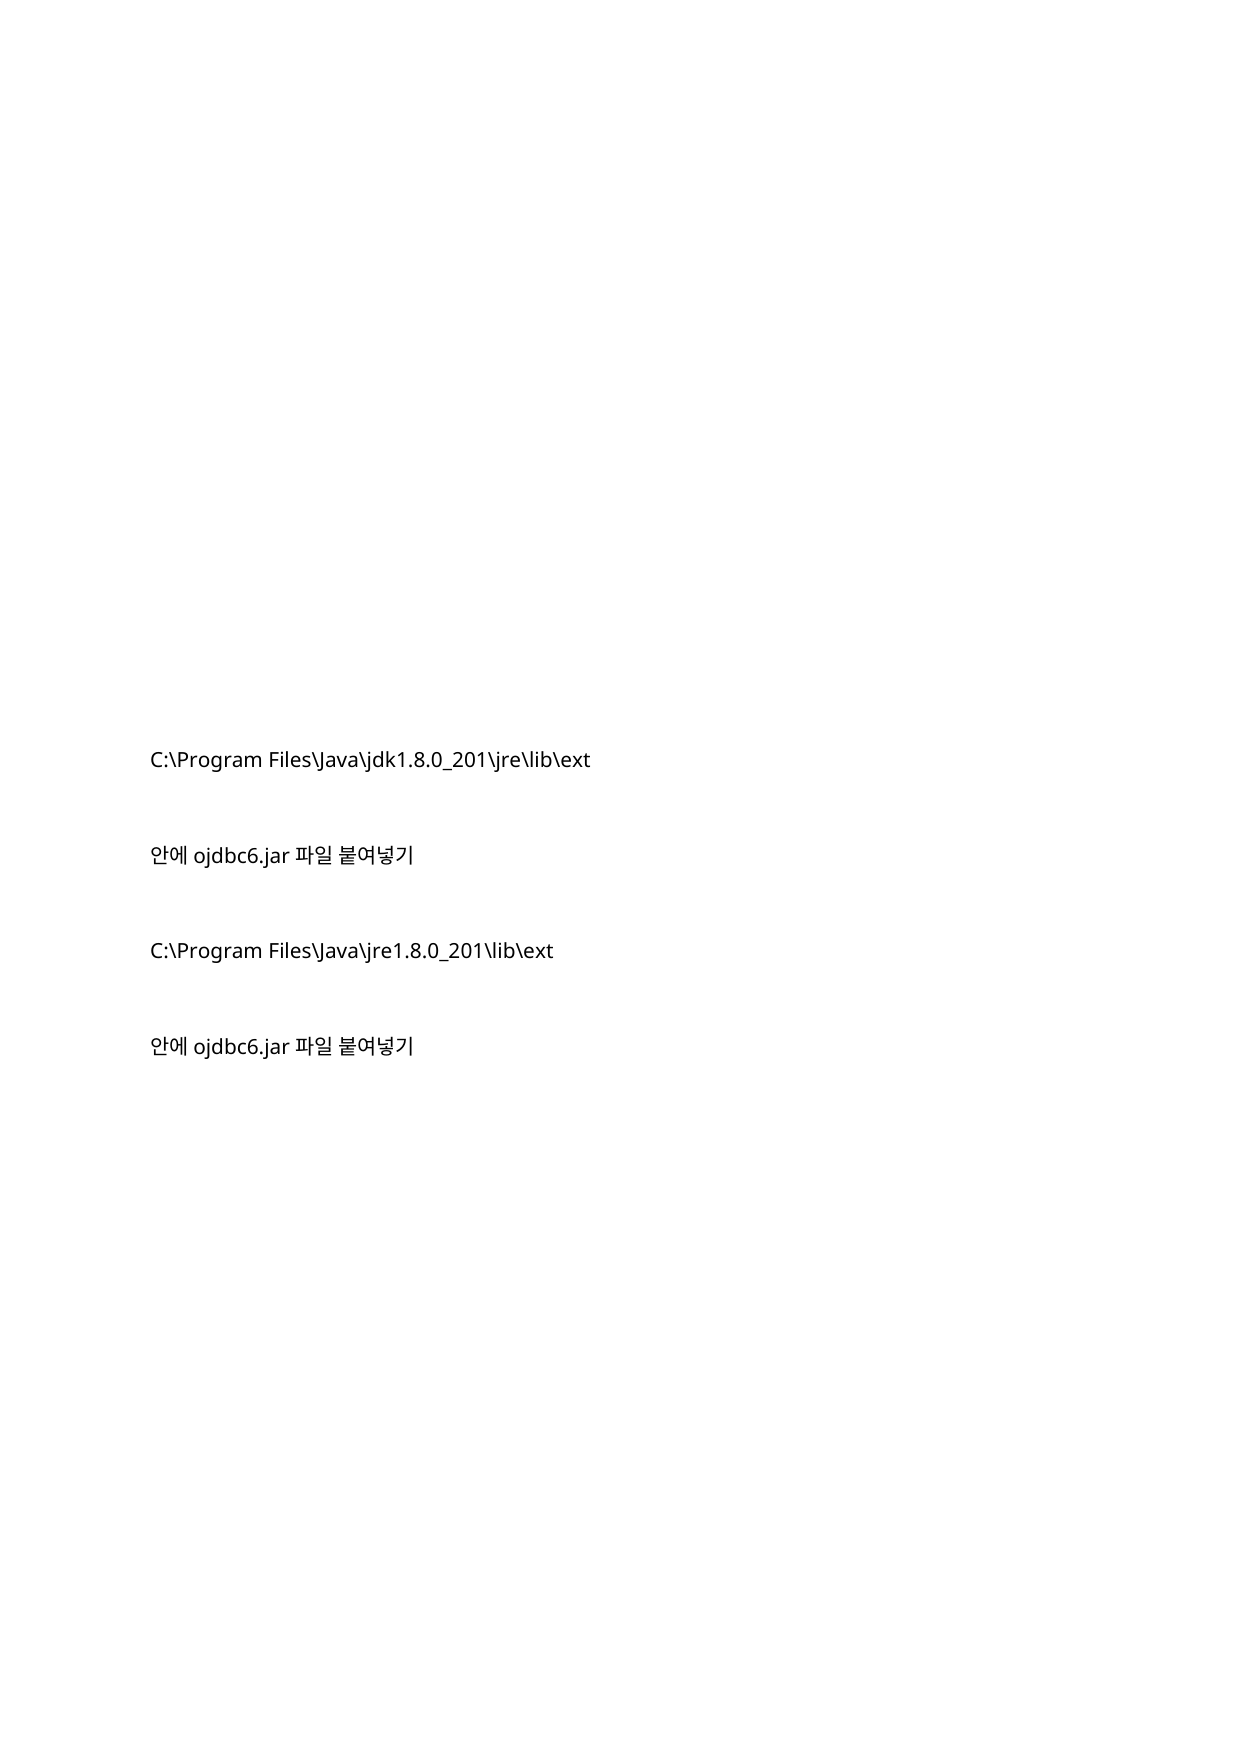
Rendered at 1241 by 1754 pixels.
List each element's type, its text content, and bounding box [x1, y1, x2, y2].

text C:\Program Files\Java\jdk1.8.0_201\jre\lib\ext [150, 745, 1090, 773]
text 안에 ojdbc6.jar 파일 붙여넣기 [150, 1031, 1090, 1061]
text C:\Program Files\Java\jre1.8.0_201\lib\ext [150, 936, 1090, 964]
text 안에 ojdbc6.jar 파일 붙여넣기 [150, 839, 1090, 869]
